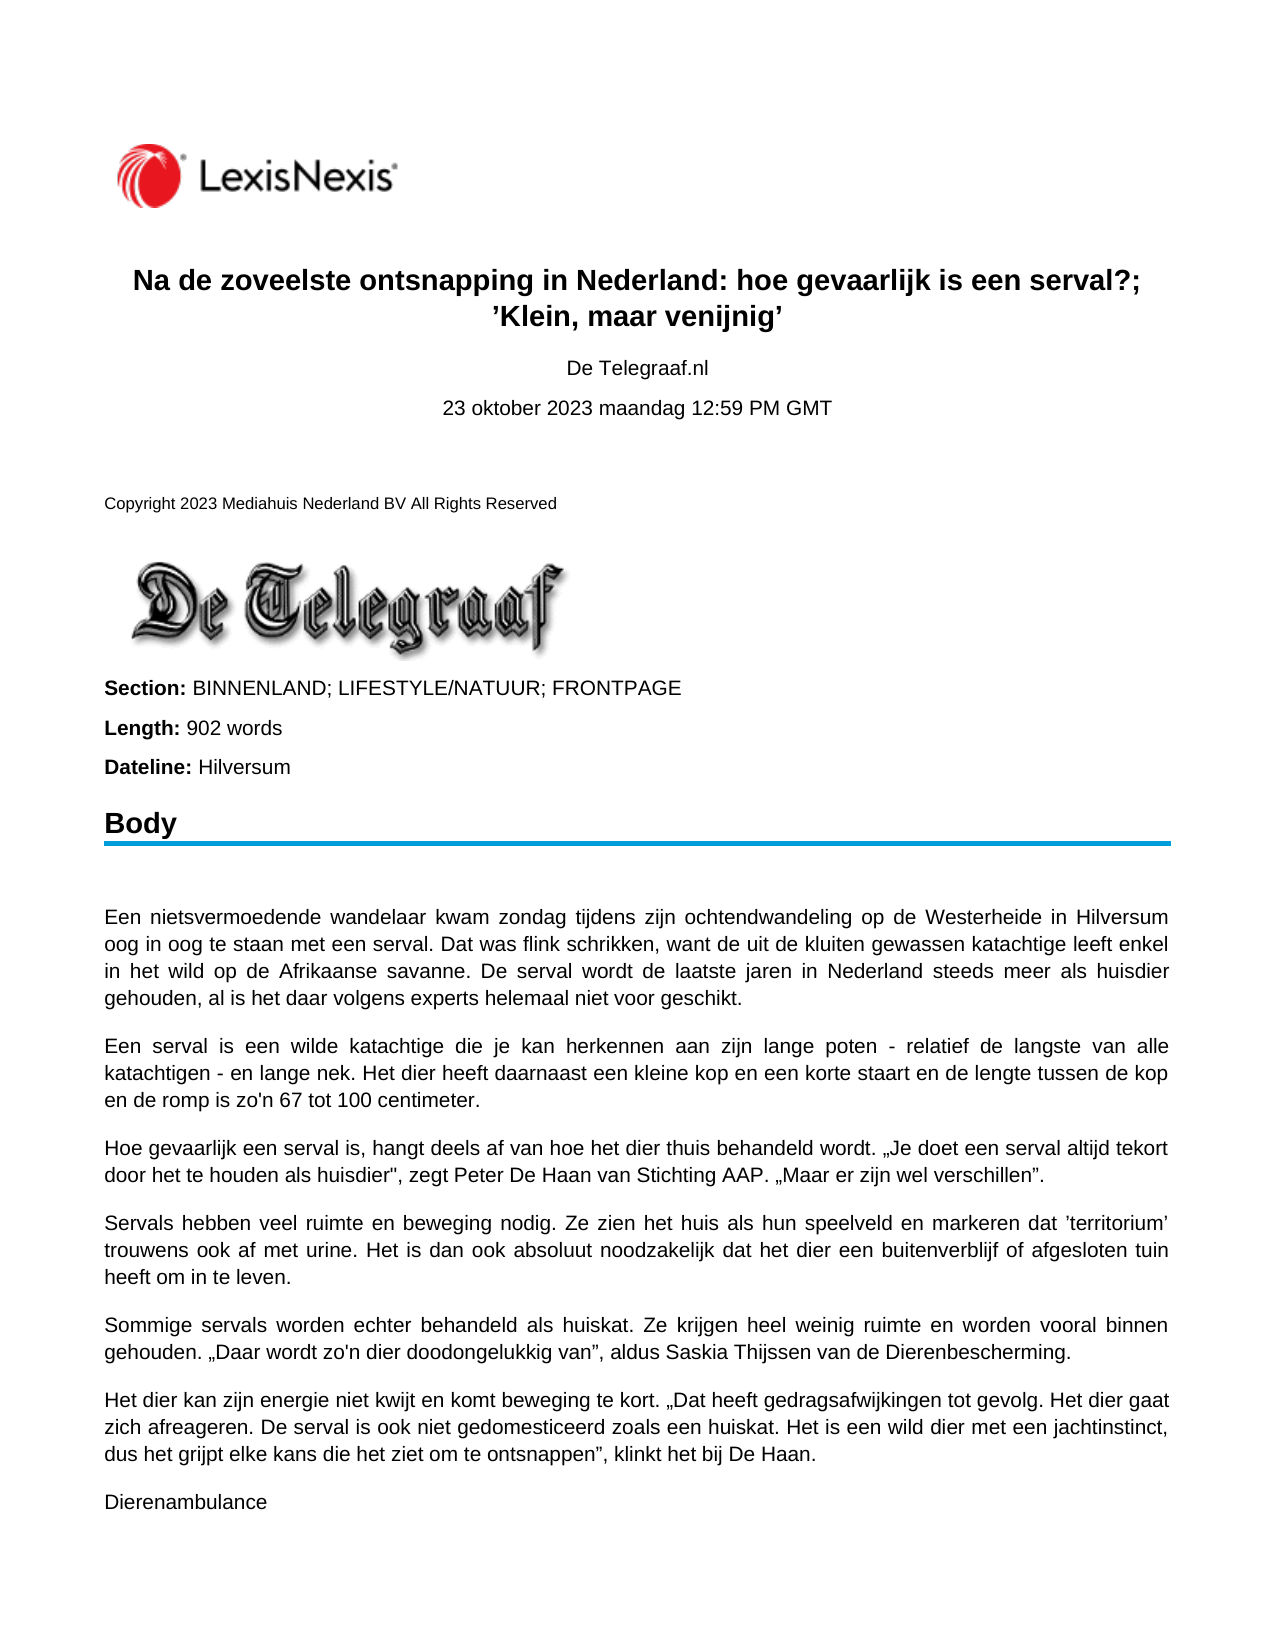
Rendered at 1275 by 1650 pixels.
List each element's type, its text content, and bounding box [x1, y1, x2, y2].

text 23 oktober 2023 maandag 12:59 PM GMT [104, 393, 1171, 420]
text Section: BINNENLAND; LIFESTYLE/NATUUR; FRONTPAGE [104, 673, 1171, 700]
text Body [104, 804, 1171, 839]
text De Telegraaf.nl [104, 353, 1171, 380]
text Het dier kan zijn energie niet kwijt en komt beweging te kort. „Dat heeft gedragsafwijkingen tot gevolg. Het dier gaat zich afreageren. De serval is ook niet gedomesticeerd zoals een huiskat. Het is een wild dier met een jachtinstinct, dus het grijpt elke kans die het ziet om te ontsnappen”, klinkt het bij De Haan. [104, 1385, 1171, 1466]
text Copyright 2023 Mediahuis Nederland BV All Rights Reserved [104, 461, 1171, 513]
text Dierenambulance [104, 1487, 1171, 1514]
text Length: 902 words [104, 712, 1171, 739]
text Sommige servals worden echter behandeld als huiskat. Ze krijgen heel weinig ruimte en worden vooral binnen gehouden. „Daar wordt zo'n dier doodongelukkig van”, aldus Saskia Thijssen van de Dierenbescherming. [104, 1310, 1171, 1364]
text Een nietsvermoedende wandelaar kwam zondag tijdens zijn ochtendwandeling op de Westerheide in Hilversum oog in oog te staan met een serval. Dat was flink schrikken, want de uit de kluiten gewassen katachtige leeft enkel in het wild op de Afrikaanse savanne. De serval wordt de laatste jaren in Nederland steeds meer als huisdier gehouden, al is het daar volgens experts helemaal niet voor geschikt. [104, 902, 1171, 1010]
text Hoe gevaarlijk een serval is, hangt deels af van hoe het dier thuis behandeld wordt. „Je doet een serval altijd tekort door het te houden als huisdier", zegt Peter De Haan van Stichting AAP. „Maar er zijn wel verschillen”. [104, 1133, 1171, 1187]
text Servals hebben veel ruimte en beweging nodig. Ze zien het huis als hun speelveld en markeren dat ’territorium’ trouwens ook af met urine. Het is dan ook absoluut noodzakelijk dat het dier een buitenverblijf of afgesloten tuin heeft om in te leven. [104, 1208, 1171, 1289]
text Dateline: Hilversum [104, 752, 1171, 779]
picture [104, 144, 412, 208]
text Een serval is een wilde katachtige die je kan herkennen aan zijn lange poten - relatief de langste van alle katachtigen - en lange nek. Het dier heeft daarnaast een kleine kop en een korte staart en de lengte tussen de kop en de romp is zo'n 67 tot 100 centimeter. [104, 1031, 1171, 1112]
subtitle Na de zoveelste ontsnapping in Nederland: hoe gevaarlijk is een serval?; ’Klein, maar venijnig’ [104, 261, 1171, 332]
